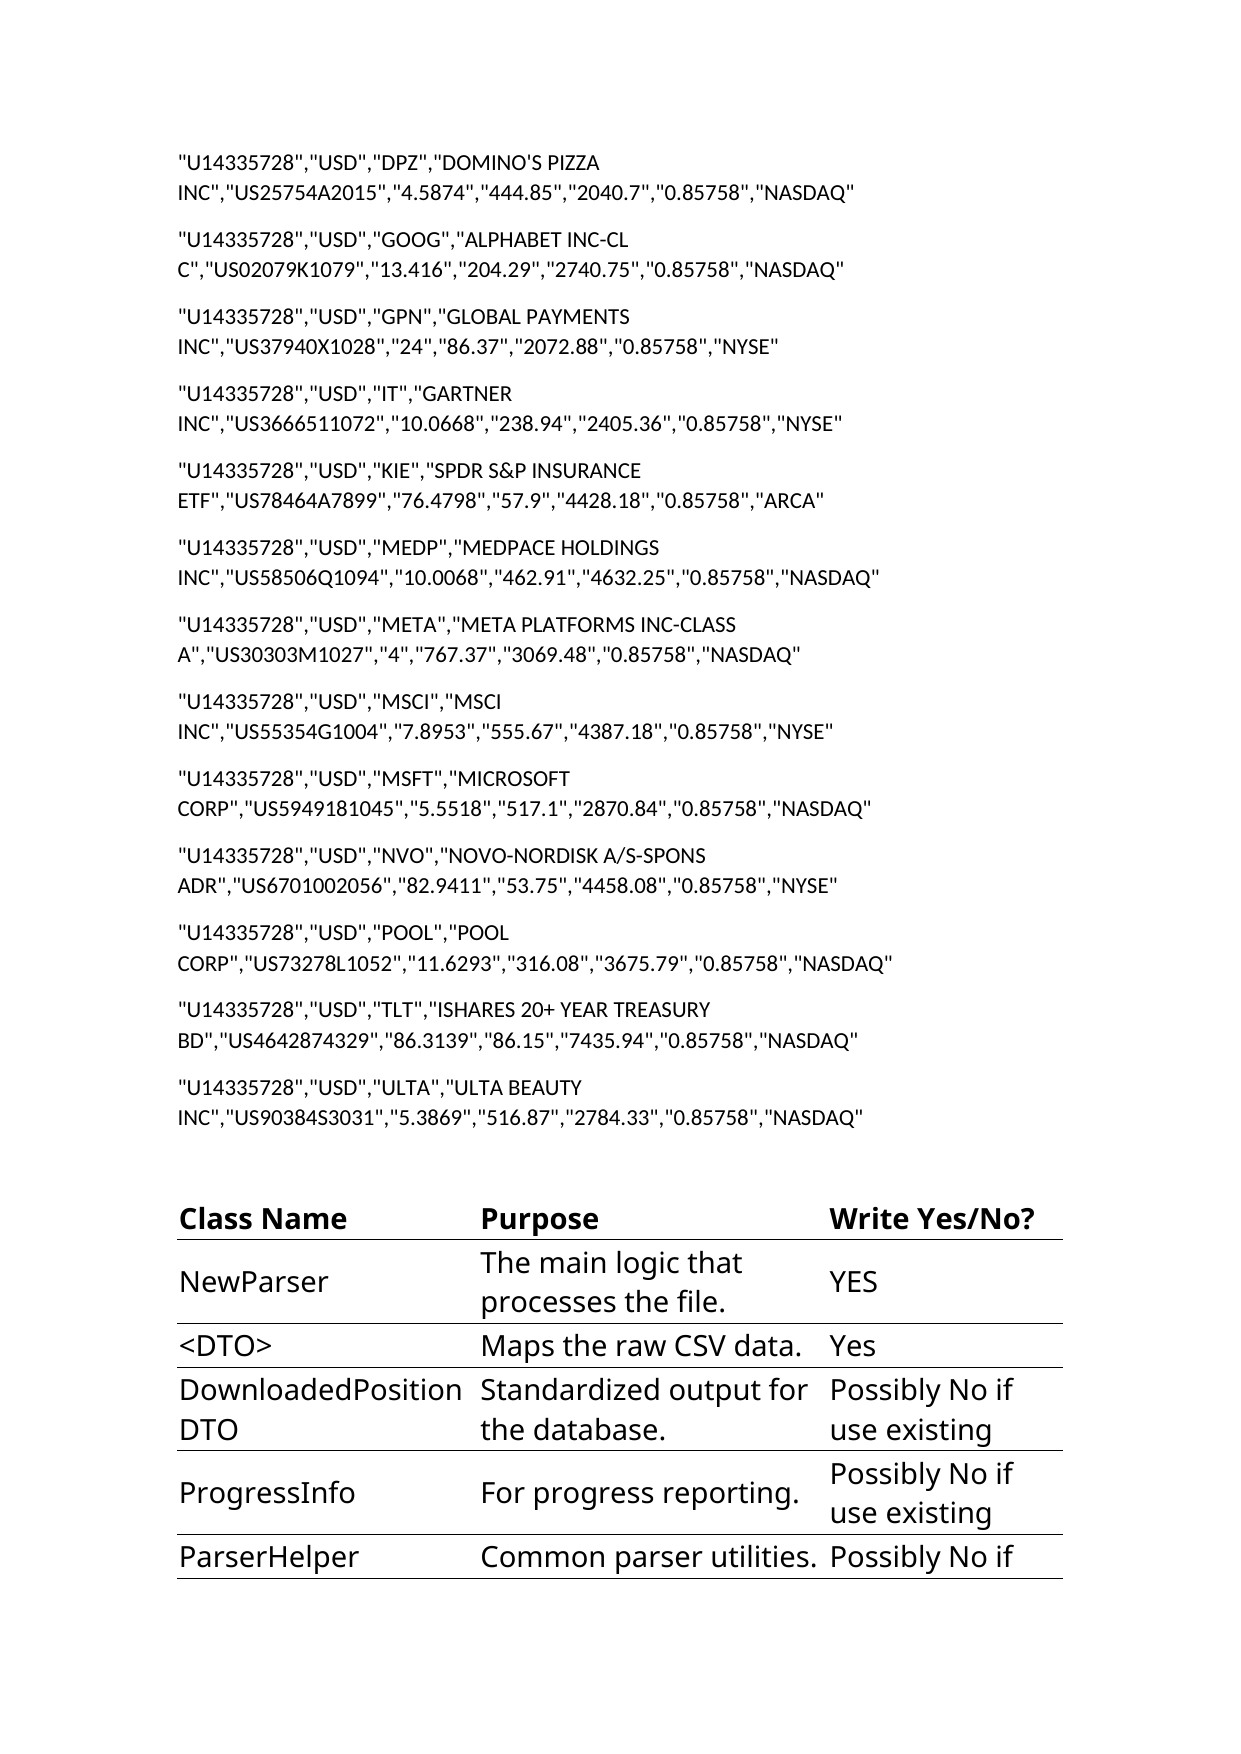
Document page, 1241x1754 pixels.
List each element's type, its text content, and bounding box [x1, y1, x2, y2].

table_cell ParserHelper [177, 1535, 479, 1578]
text "U14335728","USD","NVO","NOVO-NORDISK A/S-SPONS ADR","US6701002056","82.9411","53.75","4458.08","0.85758","NYSE" [177, 841, 1063, 899]
table_cell Yes [828, 1324, 1063, 1367]
text "U14335728","USD","MEDP","MEDPACE HOLDINGS INC","US58506Q1094","10.0068","462.91","4632.25","0.85758","NASDAQ" [177, 533, 1063, 591]
table_cell ProgressInfo [177, 1451, 479, 1534]
text "U14335728","USD","GOOG","ALPHABET INC-CL C","US02079K1079","13.416","204.29","2740.75","0.85758","NASDAQ" [177, 225, 1063, 283]
table_cell Possibly No if use existing [828, 1451, 1063, 1534]
text "U14335728","USD","IT","GARTNER INC","US3666511072","10.0668","238.94","2405.36","0.85758","NYSE" [177, 379, 1063, 437]
text "U14335728","USD","TLT","ISHARES 20+ YEAR TREASURY BD","US4642874329","86.3139","86.15","7435.94","0.85758","NASDAQ" [177, 996, 1063, 1054]
table_cell The main logic that processes the file. [479, 1240, 828, 1323]
table_cell Common parser utilities. [479, 1535, 828, 1578]
text "U14335728","USD","KIE","SPDR S&P INSURANCE ETF","US78464A7899","76.4798","57.9","4428.18","0.85758","ARCA" [177, 456, 1063, 514]
table_header Write Yes/No? [828, 1197, 1063, 1239]
text "U14335728","USD","MSCI","MSCI INC","US55354G1004","7.8953","555.67","4387.18","0.85758","NYSE" [177, 687, 1063, 745]
table_cell <DTO> [177, 1324, 479, 1367]
table_cell Possibly No if use existing [828, 1535, 1063, 1578]
table_cell Standardized output for the database. [479, 1368, 828, 1450]
text "U14335728","USD","ULTA","ULTA BEAUTY INC","US90384S3031","5.3869","516.87","2784.33","0.85758","NASDAQ" [177, 1073, 1063, 1131]
table_cell NewParser [177, 1240, 479, 1323]
text "U14335728","USD","POOL","POOL CORP","US73278L1052","11.6293","316.08","3675.79","0.85758","NASDAQ" [177, 918, 1063, 977]
table_cell Maps the raw CSV data. [479, 1324, 828, 1367]
table_cell Possibly No if use existing [828, 1368, 1063, 1450]
table_header Purpose [479, 1197, 828, 1239]
table_cell DownloadedPositionDTO [177, 1368, 479, 1450]
text "U14335728","USD","MSFT","MICROSOFT CORP","US5949181045","5.5518","517.1","2870.84","0.85758","NASDAQ" [177, 764, 1063, 822]
text "U14335728","USD","DPZ","DOMINO'S PIZZA INC","US25754A2015","4.5874","444.85","2040.7","0.85758","NASDAQ" [177, 148, 1063, 206]
text "U14335728","USD","META","META PLATFORMS INC-CLASS A","US30303M1027","4","767.37","3069.48","0.85758","NASDAQ" [177, 610, 1063, 668]
text "U14335728","USD","GPN","GLOBAL PAYMENTS INC","US37940X1028","24","86.37","2072.88","0.85758","NYSE" [177, 302, 1063, 360]
table_cell For progress reporting. [479, 1451, 828, 1534]
table_cell YES [828, 1240, 1063, 1323]
table_header Class Name [177, 1197, 479, 1239]
